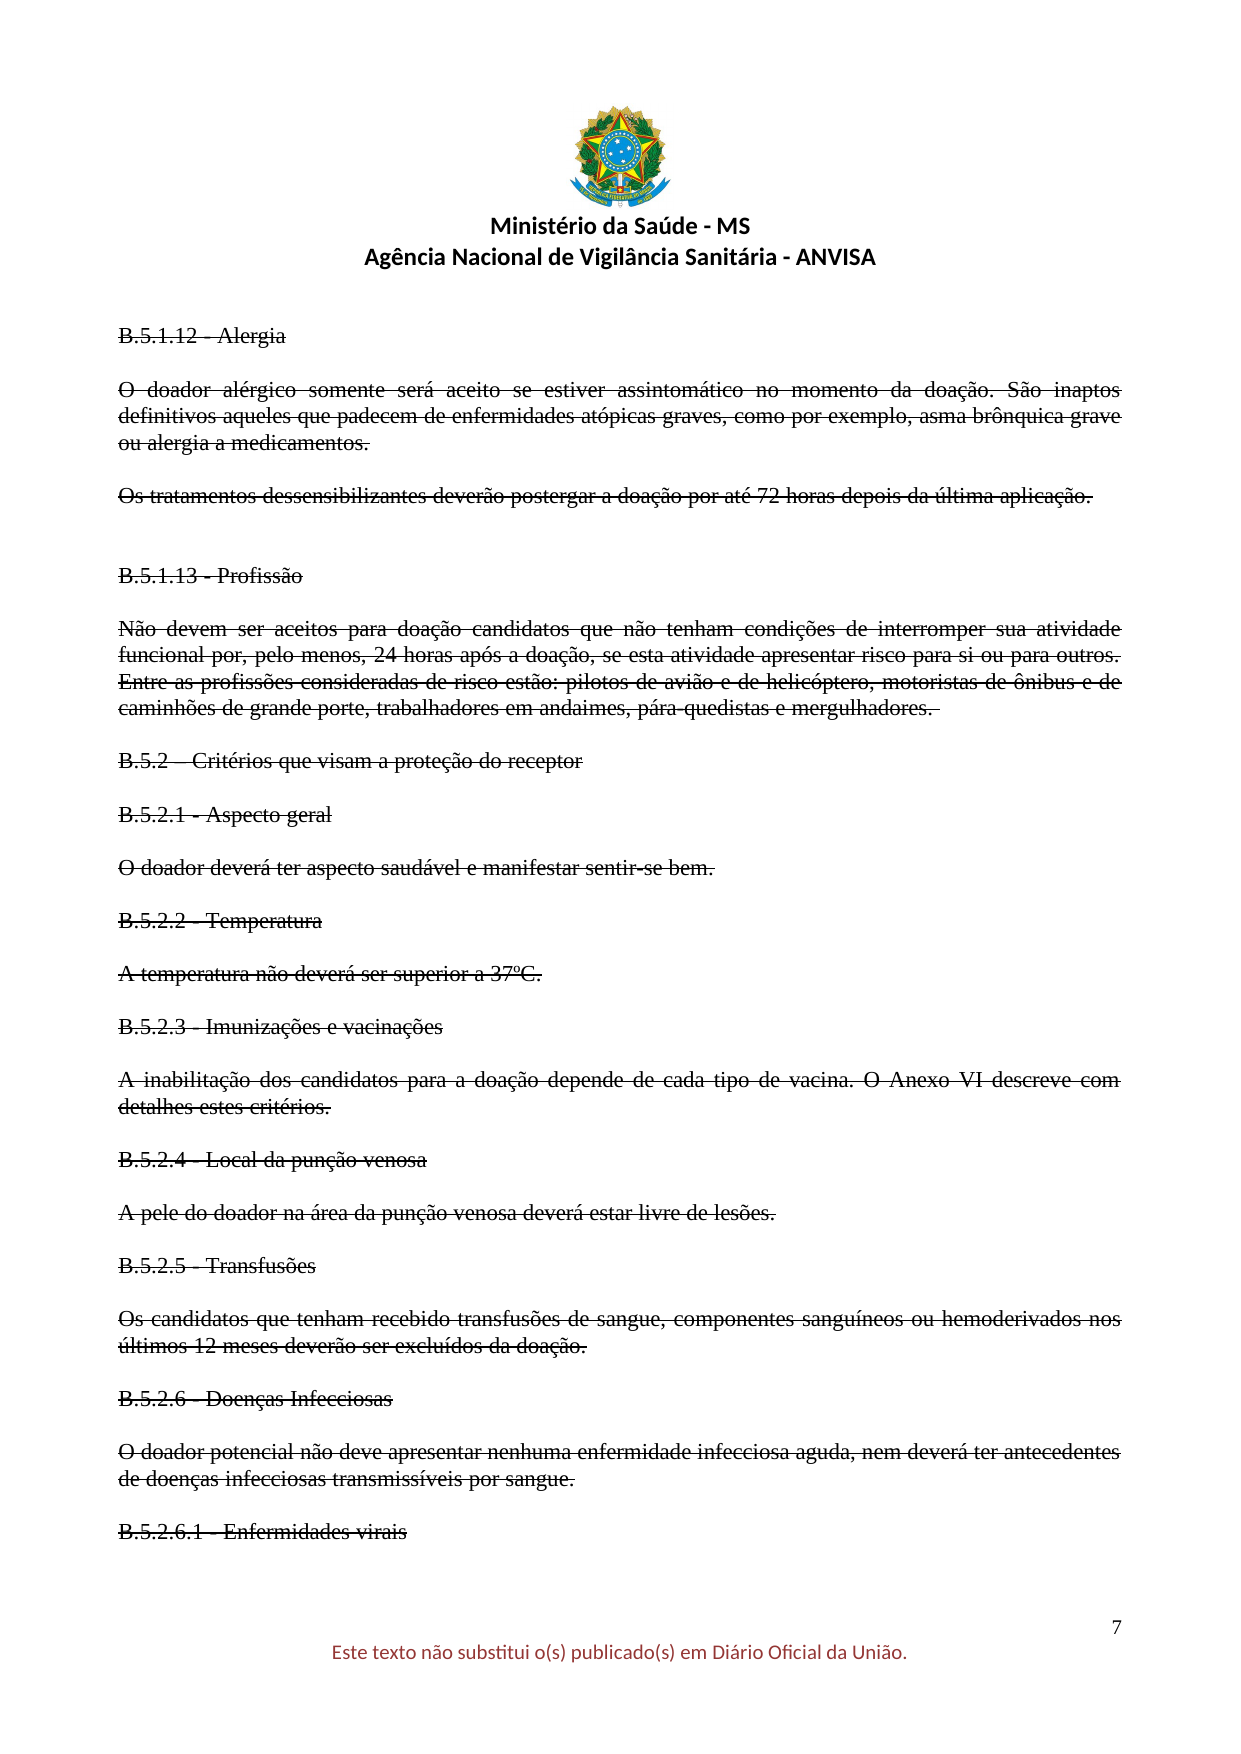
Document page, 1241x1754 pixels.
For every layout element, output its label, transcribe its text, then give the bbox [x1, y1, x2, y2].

text Os tratamentos dessensibilizantes deverão postergar a doação por até 72 horas depois da última aplicação. [118, 482, 1122, 508]
text Não devem ser aceitos para doação candidatos que não tenham condições de interromper sua atividade funcional por, pelo menos, 24 horas após a doação, se esta atividade apresentar risco para si ou para outros. Entre as profissões consideradas de risco estão: pilotos de avião e de helicóptero, motoristas de ônibus e de caminhões de grande porte, trabalhadores em andaimes, pára-quedistas e mergulhadores. [118, 684, 1122, 721]
text A pele do doador na área da punção venosa deverá estar livre de lesões. [118, 1199, 1122, 1226]
text B.5.2.2 - Temperatura [118, 907, 1122, 933]
text O doador alérgico somente será aceito se estiver assintomático no momento da doação. São inaptos definitivos aqueles que padecem de enfermidades atópicas graves, como por exemplo, asma brônquica grave ou alergia a medicamentos. [118, 391, 1122, 417]
text O doador alérgico somente será aceito se estiver assintomático no momento da doação. São inaptos definitivos aqueles que padecem de enfermidades atópicas graves, como por exemplo, asma brônquica grave ou alergia a medicamentos. [118, 376, 1122, 390]
text Os candidatos que tenham recebido transfusões de sangue, componentes sanguíneos ou hemoderivados nos últimos 12 meses deverão ser excluídos da doação. [118, 1305, 1122, 1320]
text O doador deverá ter aspecto saudável e manifestar sentir-se bem. [118, 854, 1122, 880]
text O doador alérgico somente será aceito se estiver assintomático no momento da doação. São inaptos definitivos aqueles que padecem de enfermidades atópicas graves, como por exemplo, asma brônquica grave ou alergia a medicamentos. [118, 418, 1122, 455]
subtitle B.5.2.6 - Doenças Infecciosas [118, 1385, 1122, 1411]
subtitle B.5.2.3 - Imunizações e vacinações [118, 1013, 1122, 1039]
text O doador potencial não deve apresentar nenhuma enfermidade infecciosa aguda, nem deverá ter antecedentes de doenças infecciosas transmissíveis por sangue. [118, 1438, 1122, 1491]
text B.5.2.5 - Transfusões [118, 1252, 1122, 1279]
text A inabilitação dos candidatos para a doação depende de cada tipo de vacina. O Anexo VI descreve com detalhes estes critérios. [118, 1066, 1122, 1119]
subtitle B.5.2.6.1 - Enfermidades virais [118, 1518, 1122, 1544]
text Não devem ser aceitos para doação candidatos que não tenham condições de interromper sua atividade funcional por, pelo menos, 24 horas após a doação, se esta atividade apresentar risco para si ou para outros. Entre as profissões consideradas de risco estão: pilotos de avião e de helicóptero, motoristas de ônibus e de caminhões de grande porte, trabalhadores em andaimes, pára-quedistas e mergulhadores. [118, 630, 1122, 682]
subtitle B.5.1.13 - Profissão [118, 561, 1122, 588]
text Os candidatos que tenham recebido transfusões de sangue, componentes sanguíneos ou hemoderivados nos últimos 12 meses deverão ser excluídos da doação. [118, 1321, 1122, 1358]
subtitle B.5.2.4 - Local da punção venosa [118, 1146, 1122, 1172]
subtitle B.5.2.1 - Aspecto geral [118, 801, 1122, 827]
text A temperatura não deverá ser superior a 37ºC. [118, 960, 1122, 986]
subtitle B.5.2 – Critérios que visam a proteção do receptor [118, 747, 1122, 774]
picture [566, 103, 674, 210]
subtitle B.5.1.12 - Alergia [118, 322, 1122, 349]
